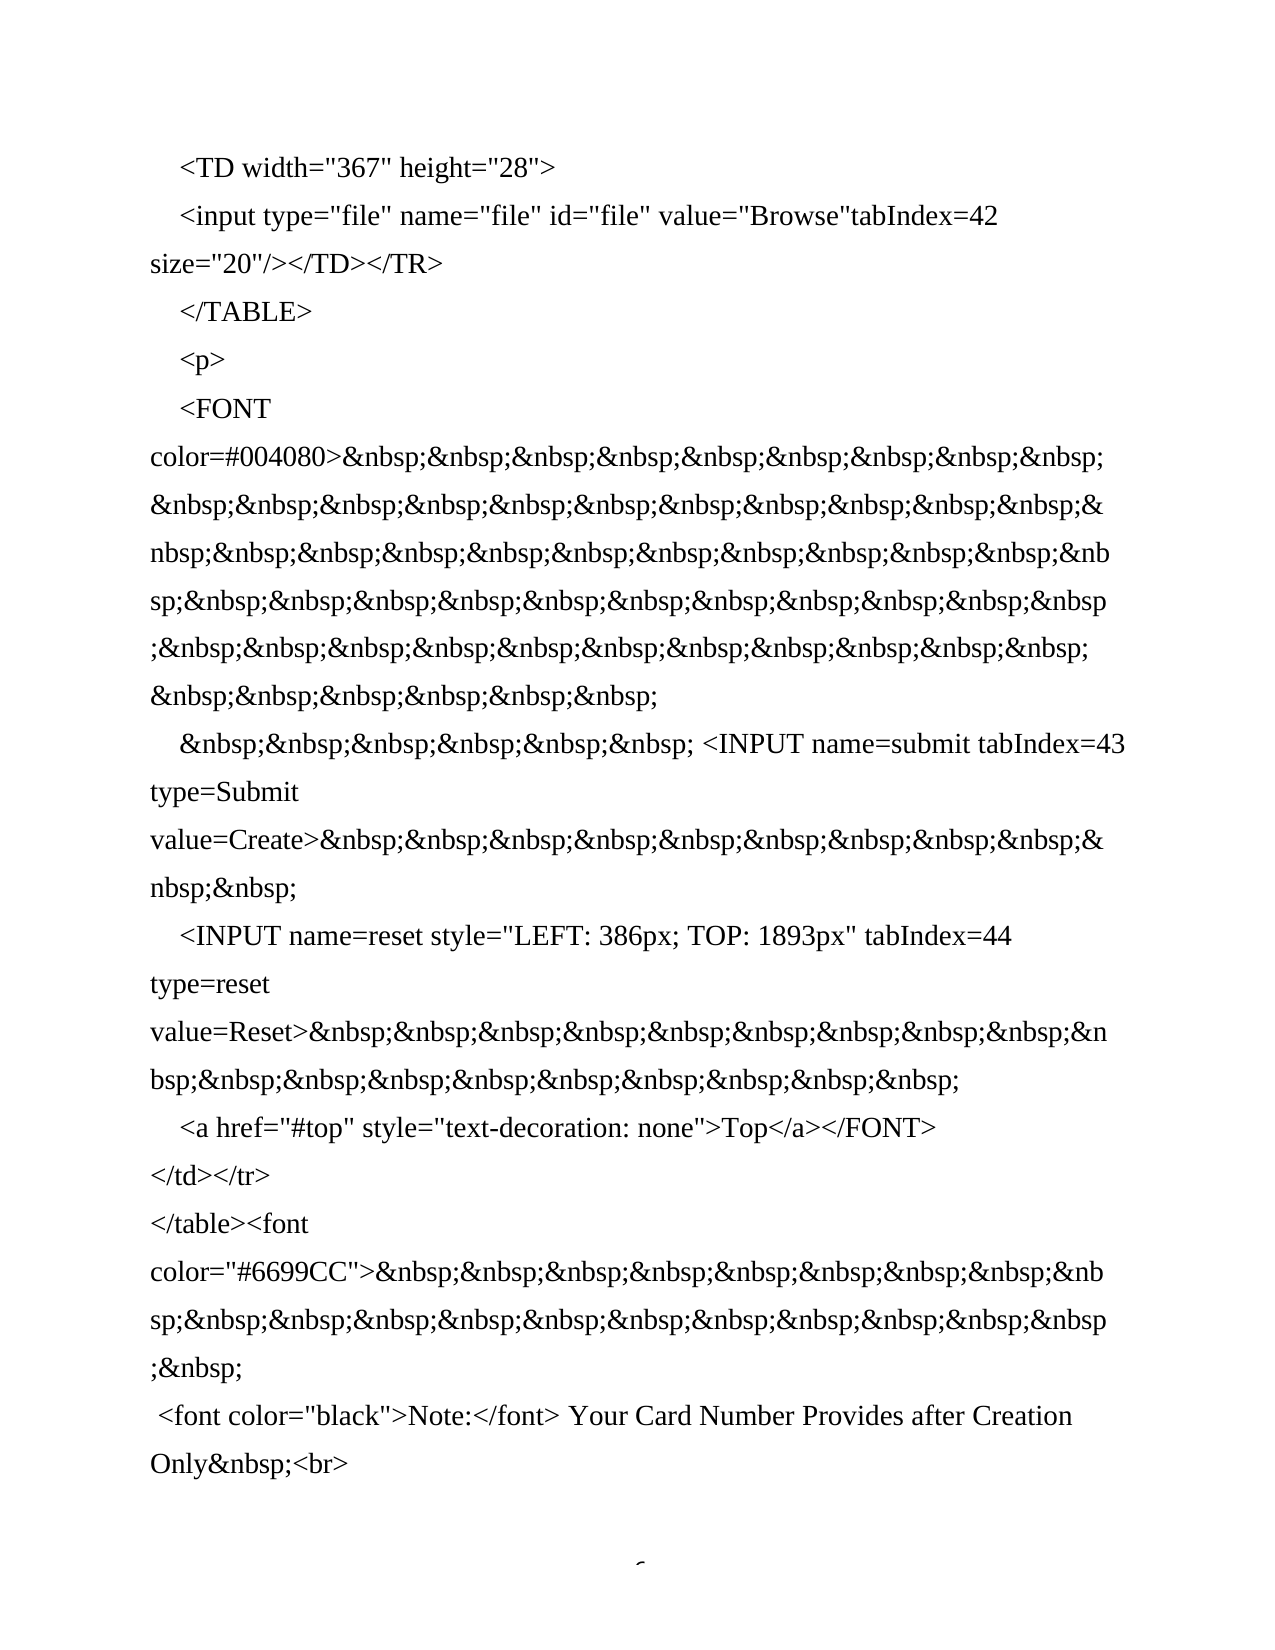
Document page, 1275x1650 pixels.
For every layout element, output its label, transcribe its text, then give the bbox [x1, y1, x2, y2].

text <input type="file" name="file" id="file" value="Browse"tabIndex=42 size="20"/></TD></TR> [150, 198, 1124, 280]
text </TABLE> [179, 294, 1221, 328]
text ;&nbsp;&nbsp;&nbsp;&nbsp;&nbsp;&nbsp;&nbsp;&nbsp;&nbsp;&nbsp;&nbsp; &nbsp;&nbsp;&nbsp;&nbsp;&nbsp;&nbsp; [150, 631, 1124, 712]
text color=#004080>&nbsp;&nbsp;&nbsp;&nbsp;&nbsp;&nbsp;&nbsp;&nbsp;&nbsp; &nbsp;&nbsp;&nbsp;&nbsp;&nbsp;&nbsp;&nbsp;&nbsp;&nbsp;&nbsp;&nbsp;& nbsp;&nbsp;&nbsp;&nbsp;&nbsp;&nbsp;&nbsp;&nbsp;&nbsp;&nbsp;&nbsp;&nb sp;&nbsp;&nbsp;&nbsp;&nbsp;&nbsp;&nbsp;&nbsp;&nbsp;&nbsp;&nbsp;&nbsp [150, 439, 1124, 616]
text <INPUT name=reset style="LEFT: 386px; TOP: 1893px" tabIndex=44 type=reset value=Reset>&nbsp;&nbsp;&nbsp;&nbsp;&nbsp;&nbsp;&nbsp;&nbsp;&nbsp;&n bsp;&nbsp;&nbsp;&nbsp;&nbsp;&nbsp;&nbsp;&nbsp;&nbsp;&nbsp; [150, 918, 1124, 1095]
text <a href="#top" style="text-decoration: none">Top</a></FONT> [179, 1110, 1221, 1143]
text <p> [179, 342, 1221, 376]
text <TD width="367" height="28"> [179, 150, 1221, 183]
text &nbsp;&nbsp;&nbsp;&nbsp;&nbsp;&nbsp; <INPUT name=submit tabIndex=43 type=Submit value=Create>&nbsp;&nbsp;&nbsp;&nbsp;&nbsp;&nbsp;&nbsp;&nbsp;&nbsp;& nbsp;&nbsp; [150, 726, 1221, 904]
text <FONT [179, 391, 1221, 424]
text ;&nbsp; [150, 1350, 1221, 1384]
text </table><font color="#6699CC">&nbsp;&nbsp;&nbsp;&nbsp;&nbsp;&nbsp;&nbsp;&nbsp;&nb sp;&nbsp;&nbsp;&nbsp;&nbsp;&nbsp;&nbsp;&nbsp;&nbsp;&nbsp;&nbsp;&nbsp [150, 1206, 1124, 1336]
text </td></tr> [150, 1158, 1221, 1192]
text <font color="black">Note:</font> Your Card Number Provides after Creation Only&nbsp;<br> [150, 1398, 1124, 1480]
